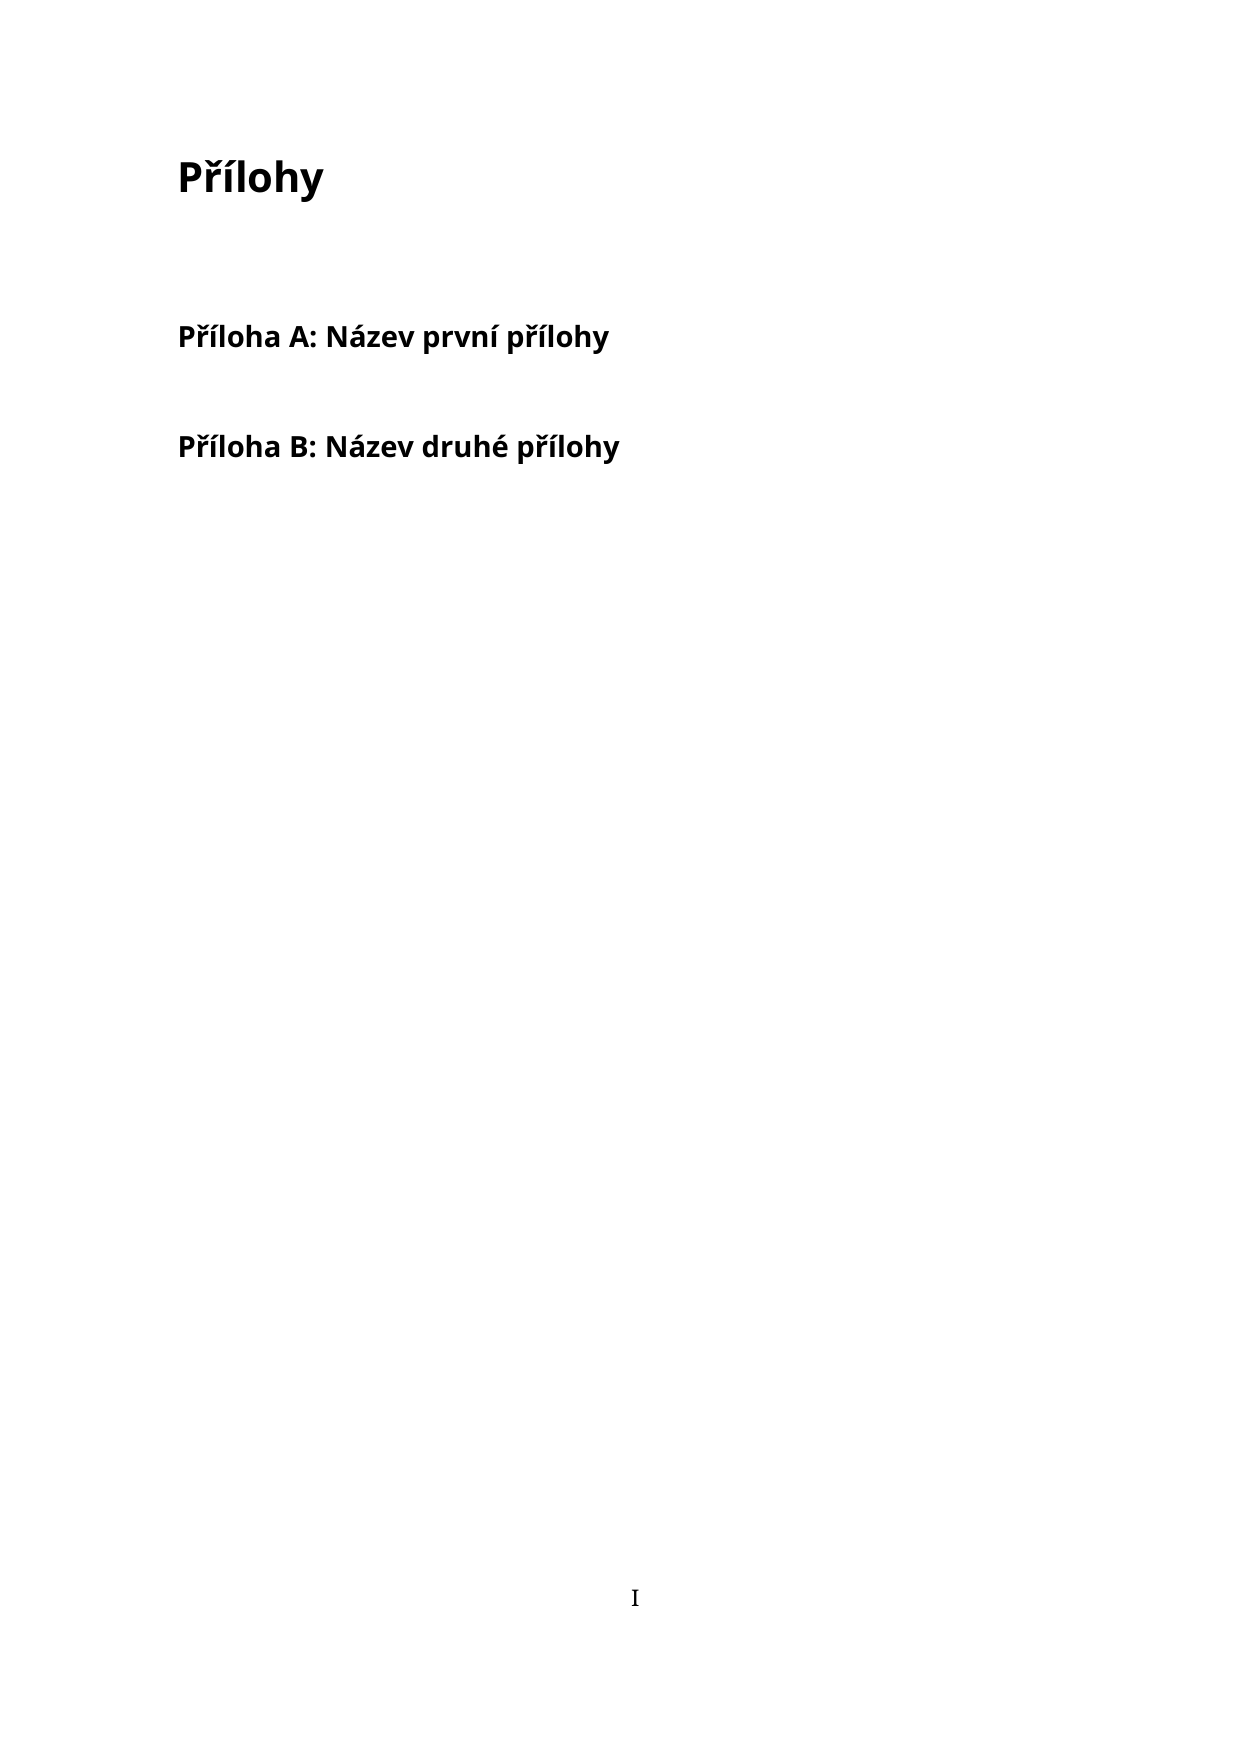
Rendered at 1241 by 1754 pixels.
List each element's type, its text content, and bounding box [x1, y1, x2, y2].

text Přílohy [177, 148, 1092, 204]
text Název první přílohy [177, 316, 1092, 356]
text Název druhé přílohy [177, 427, 1092, 466]
